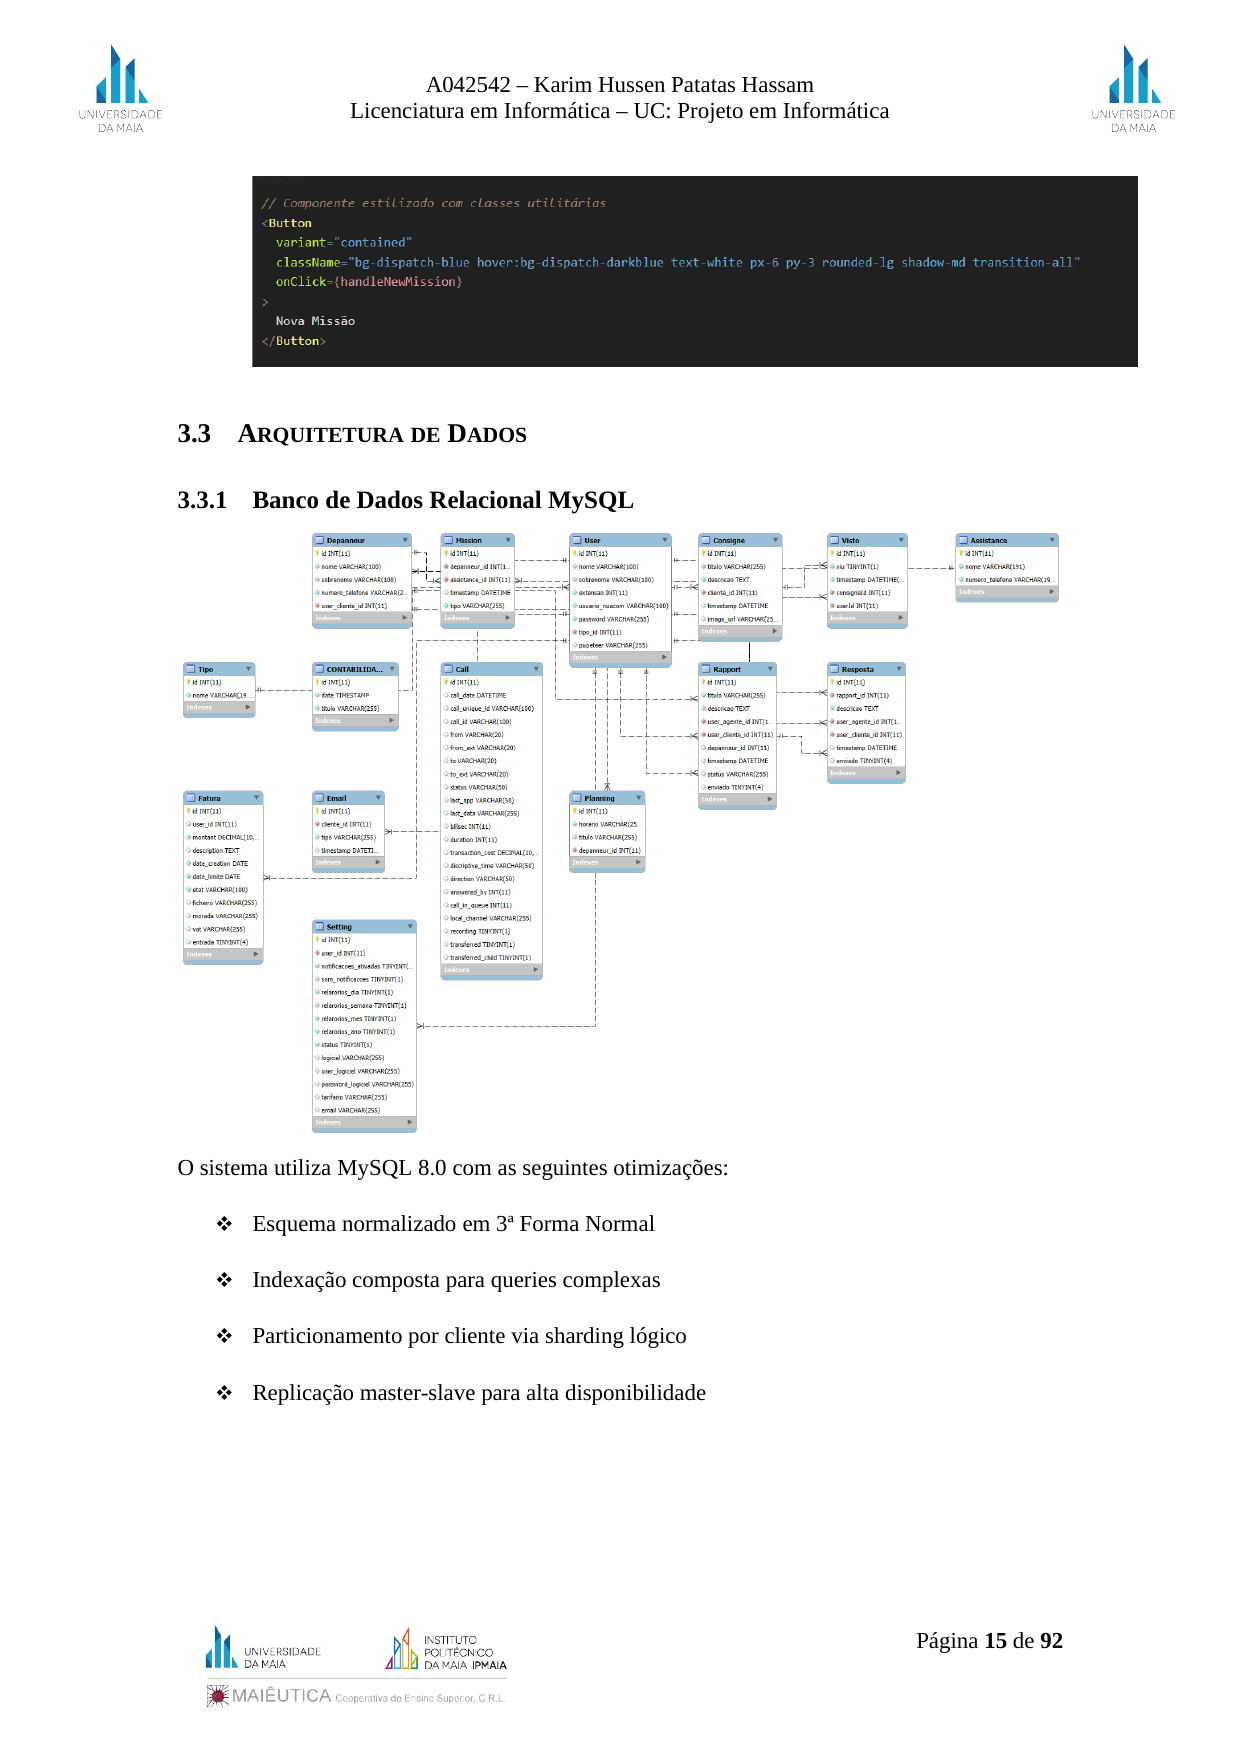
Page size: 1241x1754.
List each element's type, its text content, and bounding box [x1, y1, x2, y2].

subtitle Arquitetura de Dados [177, 417, 1063, 448]
picture [67, 32, 178, 148]
picture [177, 1604, 536, 1722]
picture [252, 176, 1138, 367]
list Replicação master-slave para alta disponibilidade [215, 1379, 1063, 1405]
list Indexação composta para queries complexas [215, 1266, 1063, 1293]
picture [1080, 32, 1191, 148]
picture [177, 527, 1063, 1138]
list Particionamento por cliente via sharding lógico [215, 1322, 1063, 1349]
text O sistema utiliza MySQL 8.0 com as seguintes otimizações: [177, 1154, 1063, 1180]
subtitle Banco de Dados Relacional MySQL [177, 485, 1063, 513]
list Esquema normalizado em 3ª Forma Normal [215, 1210, 1063, 1237]
